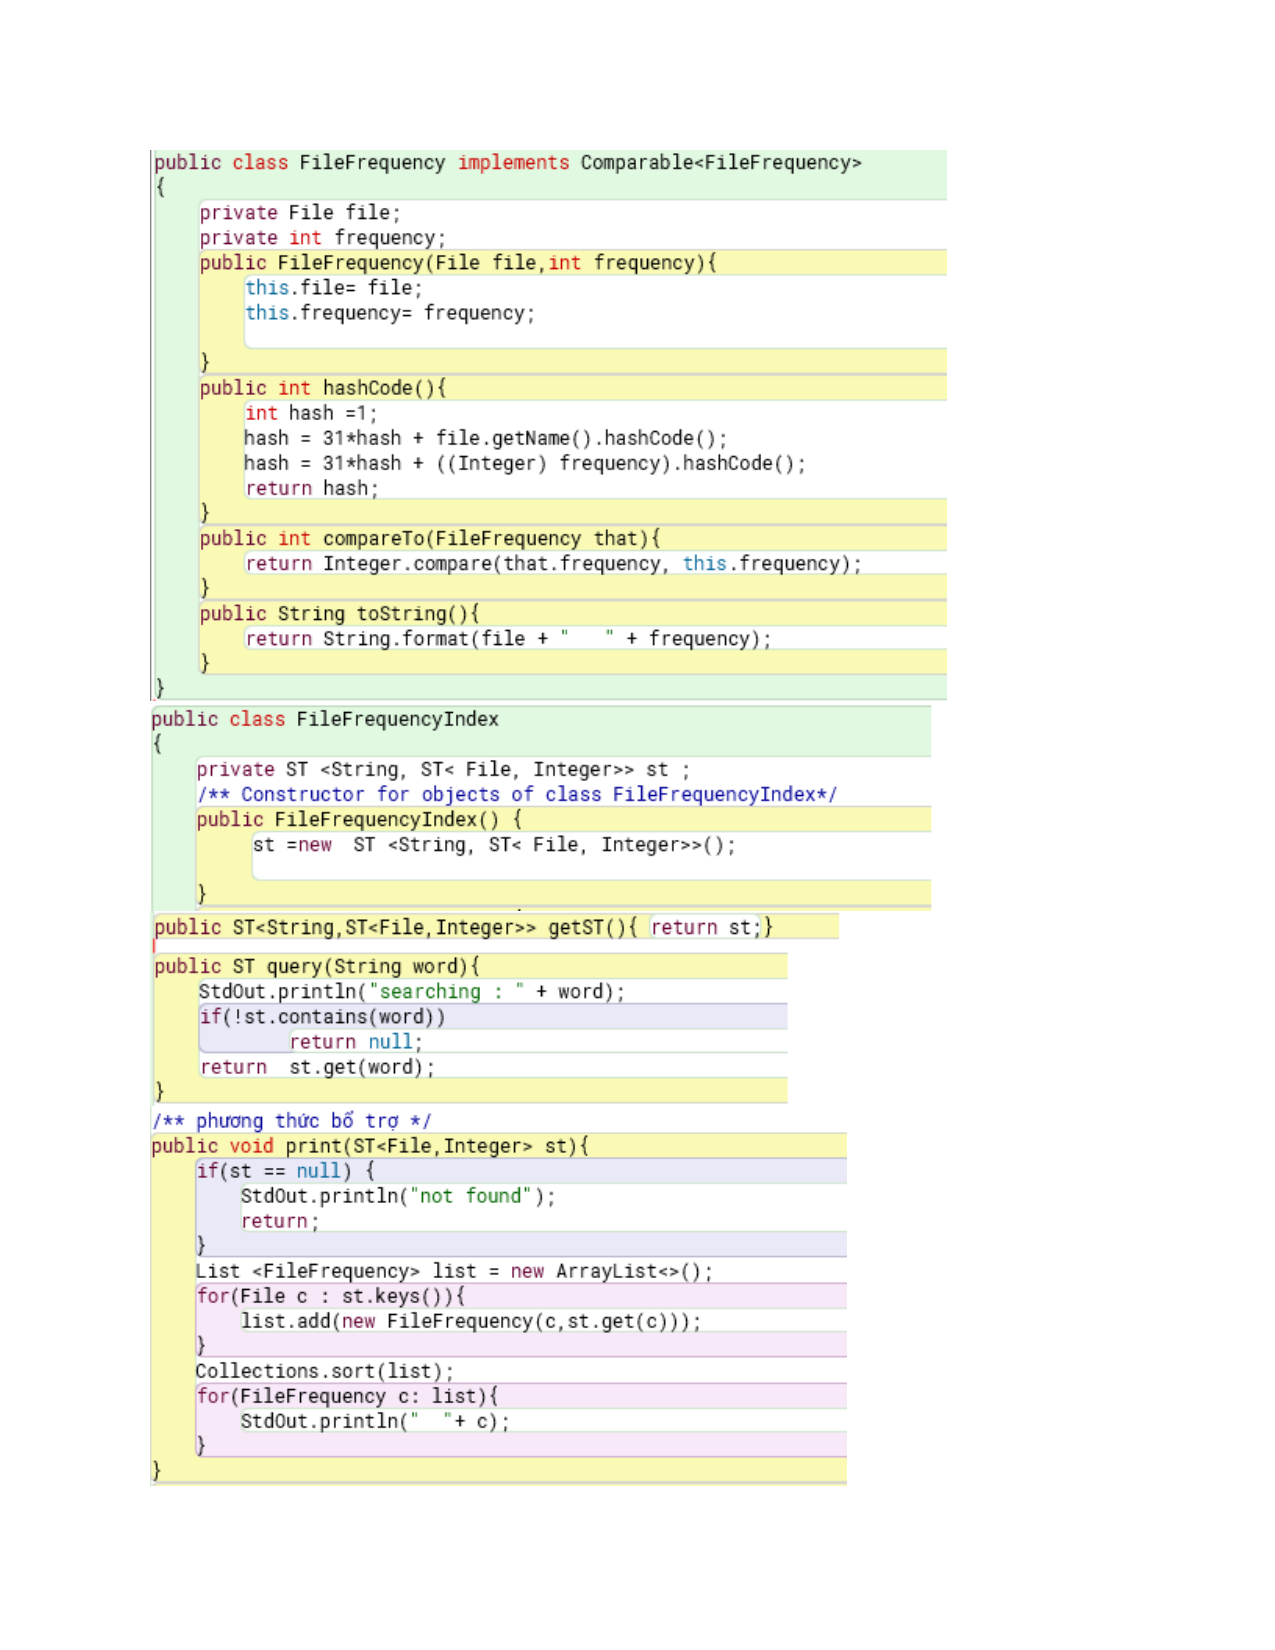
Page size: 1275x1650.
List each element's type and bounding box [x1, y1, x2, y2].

picture [150, 150, 947, 1486]
